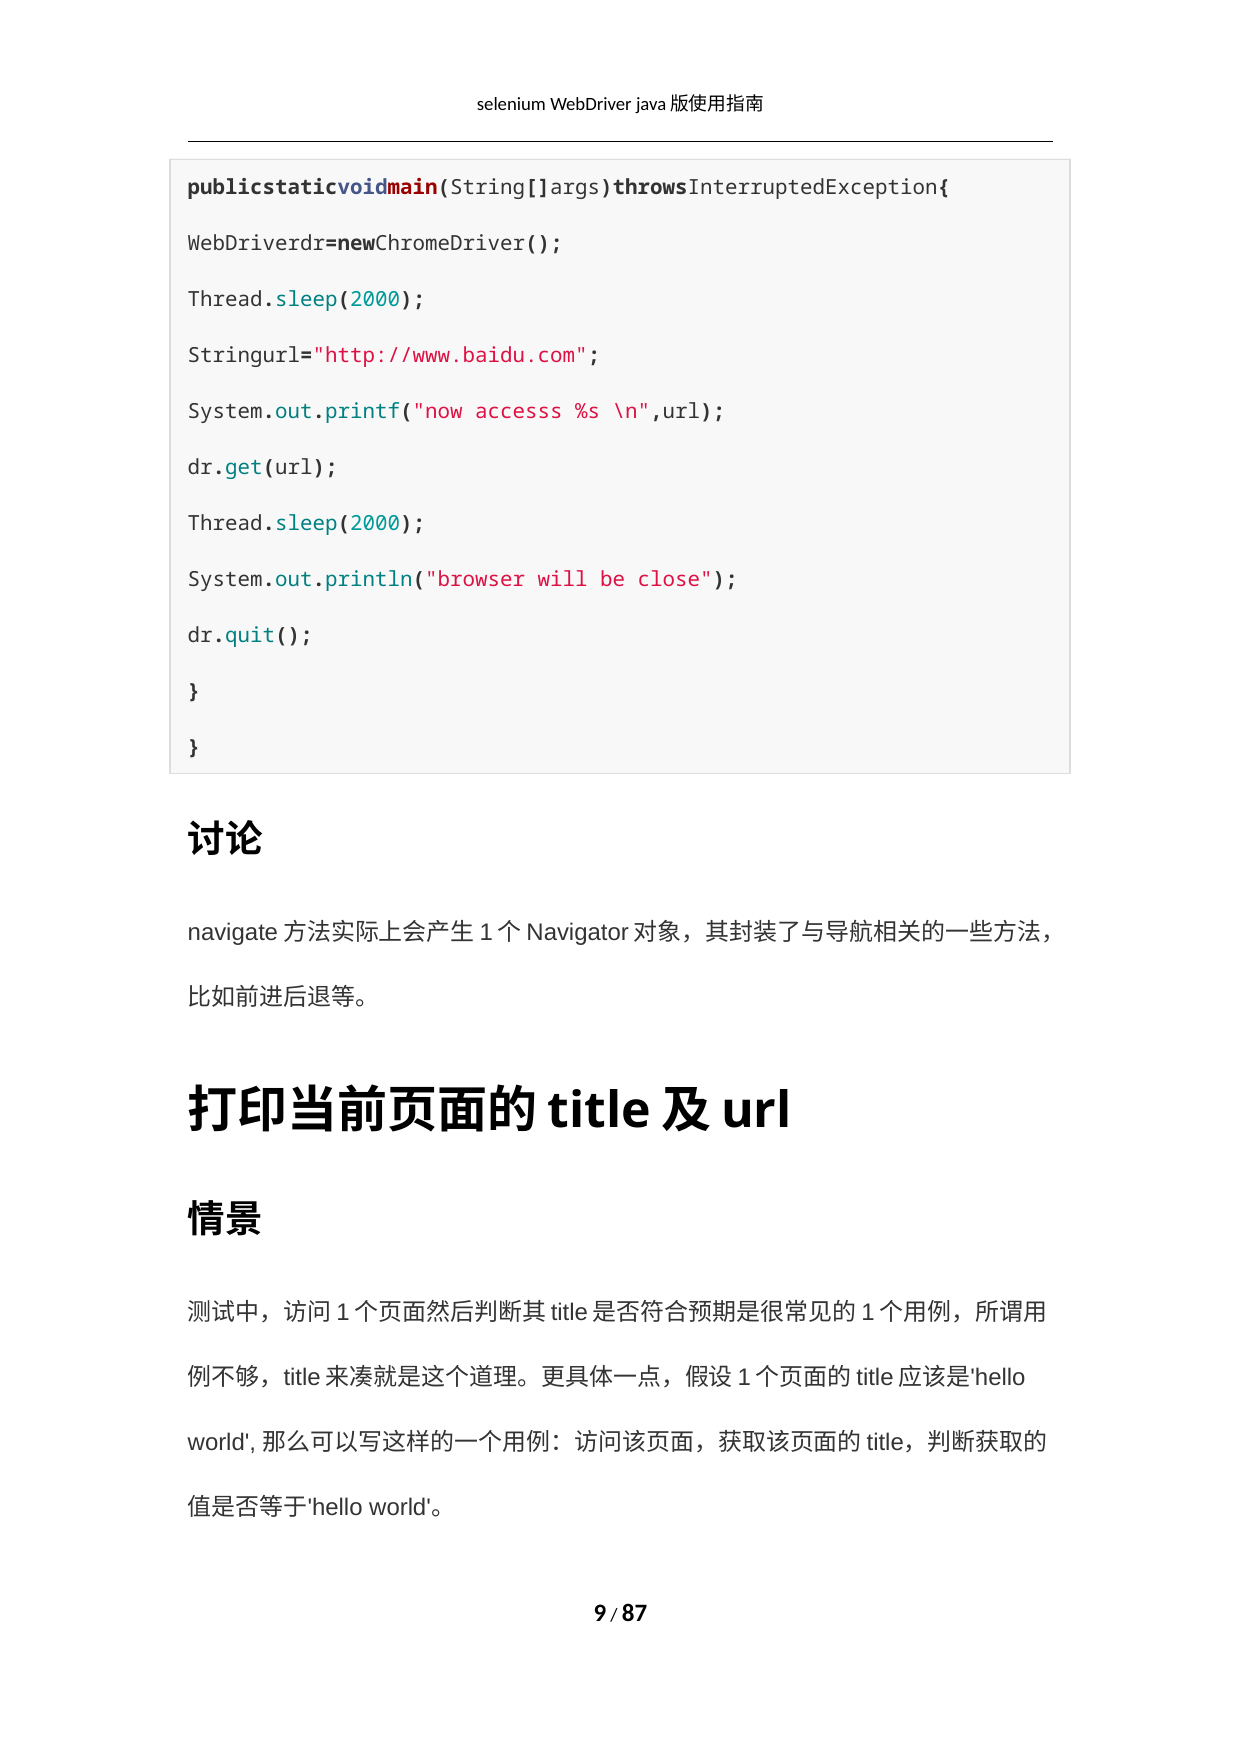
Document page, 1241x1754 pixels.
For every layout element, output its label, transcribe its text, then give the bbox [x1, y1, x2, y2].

text dr.quit(); [171, 606, 1069, 651]
subtitle 打印当前页面的title及url [187, 1057, 1053, 1154]
text publicstaticvoidmain(String[]args)throwsInterruptedException{ [171, 160, 1069, 203]
text dr.get(url); [171, 438, 1069, 483]
text Thread.sleep(2000); [171, 494, 1069, 539]
text WebDriverdr=newChromeDriver(); [171, 214, 1069, 259]
text 测试中，访问1个页面然后判断其title是否符合预期是很常见的1个用例，所谓用例不够，title来凑就是这个道理。更具体一点，假设1个页面的title应该是'hello world', 那么可以写这样的一个用例：访问该页面，获取该页面的title，判断获取的值是否等于'hello world'。 [187, 1278, 1053, 1538]
text Thread.sleep(2000); [171, 270, 1069, 315]
text } [171, 662, 1069, 706]
text Stringurl="http://www.baidu.com"; [171, 326, 1069, 371]
text } [171, 718, 1069, 773]
text System.out.println("browser will be close"); [171, 550, 1069, 594]
text navigate方法实际上会产生1个Navigator对象，其封装了与导航相关的一些方法，比如前进后退等。 [187, 898, 1053, 1028]
text System.out.printf("now accesss %s \n",url); [171, 382, 1069, 427]
subtitle 讨论 [187, 803, 1053, 868]
subtitle 情景 [187, 1183, 1053, 1248]
